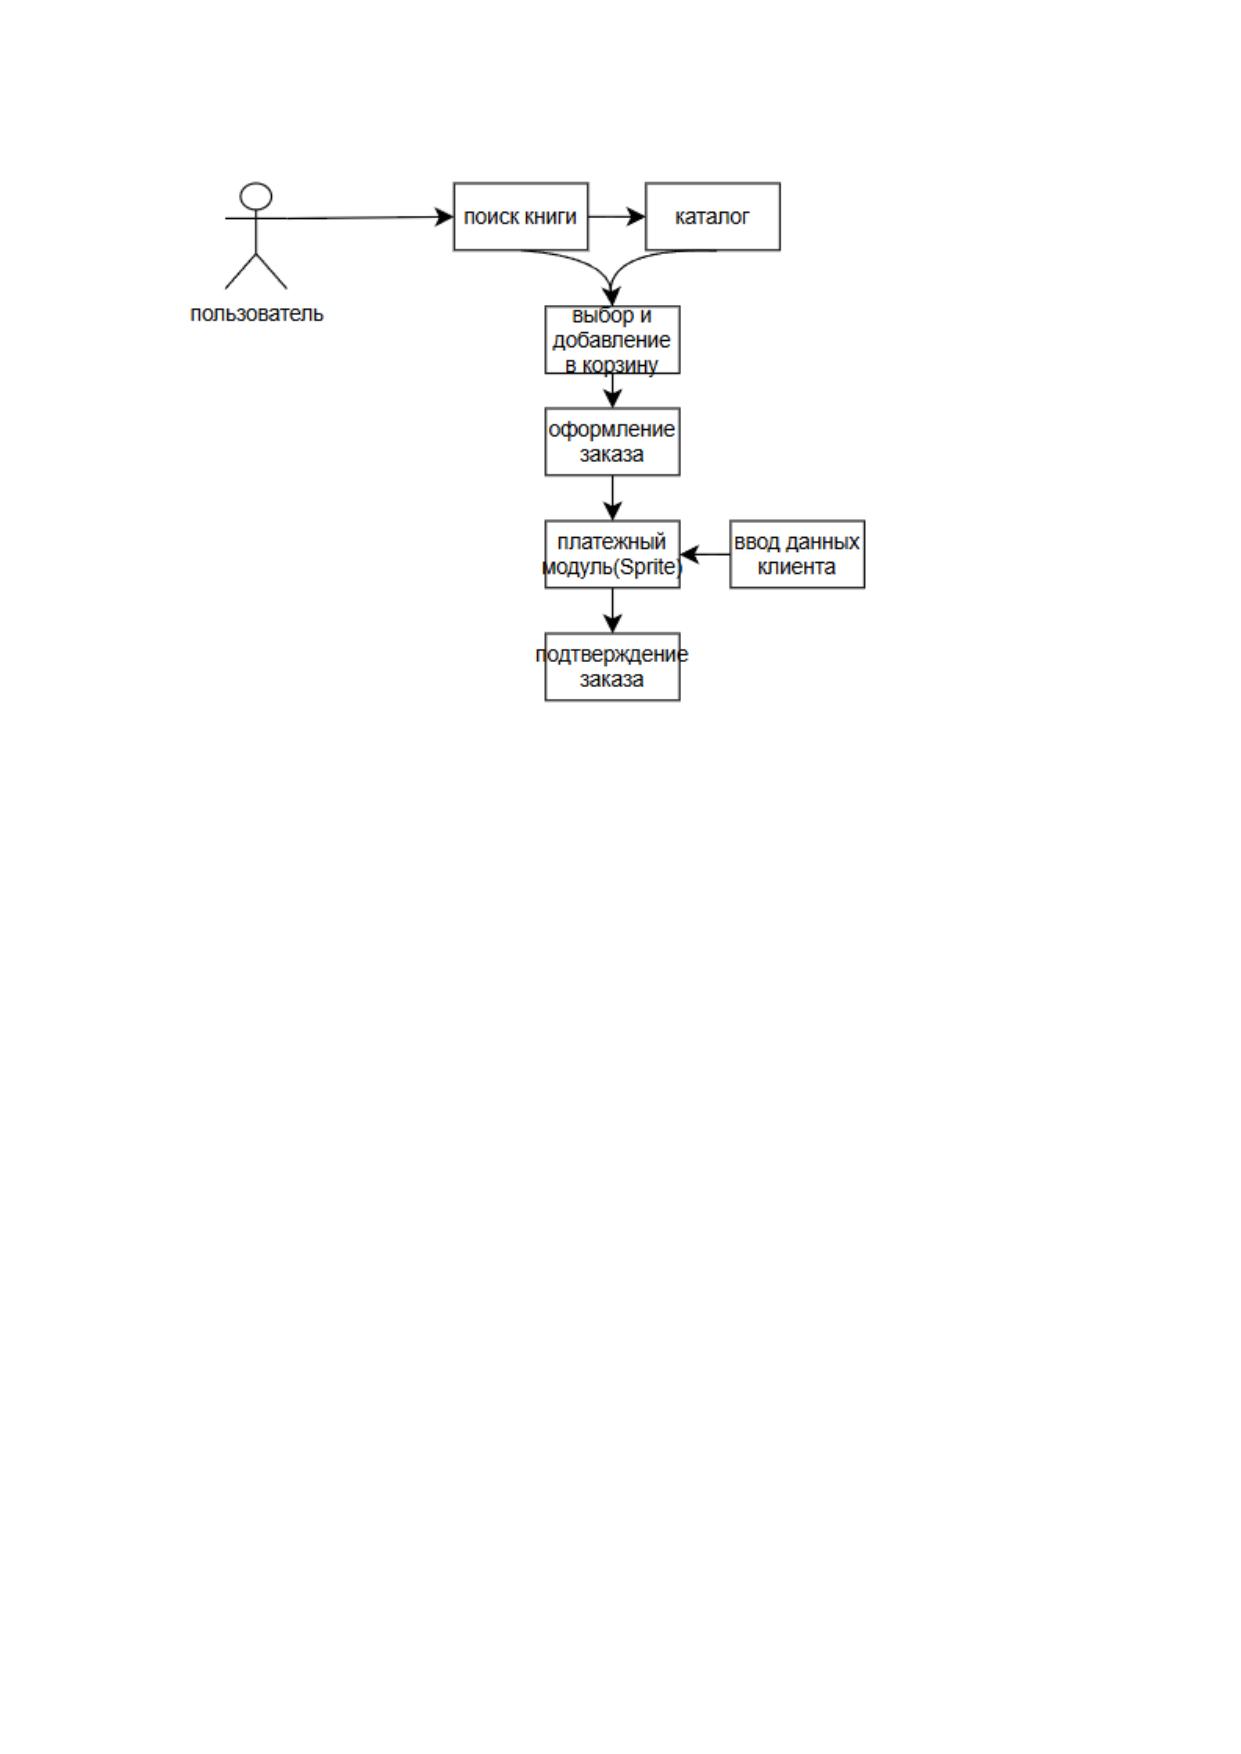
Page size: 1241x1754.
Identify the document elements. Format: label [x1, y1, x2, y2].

picture [177, 118, 897, 712]
